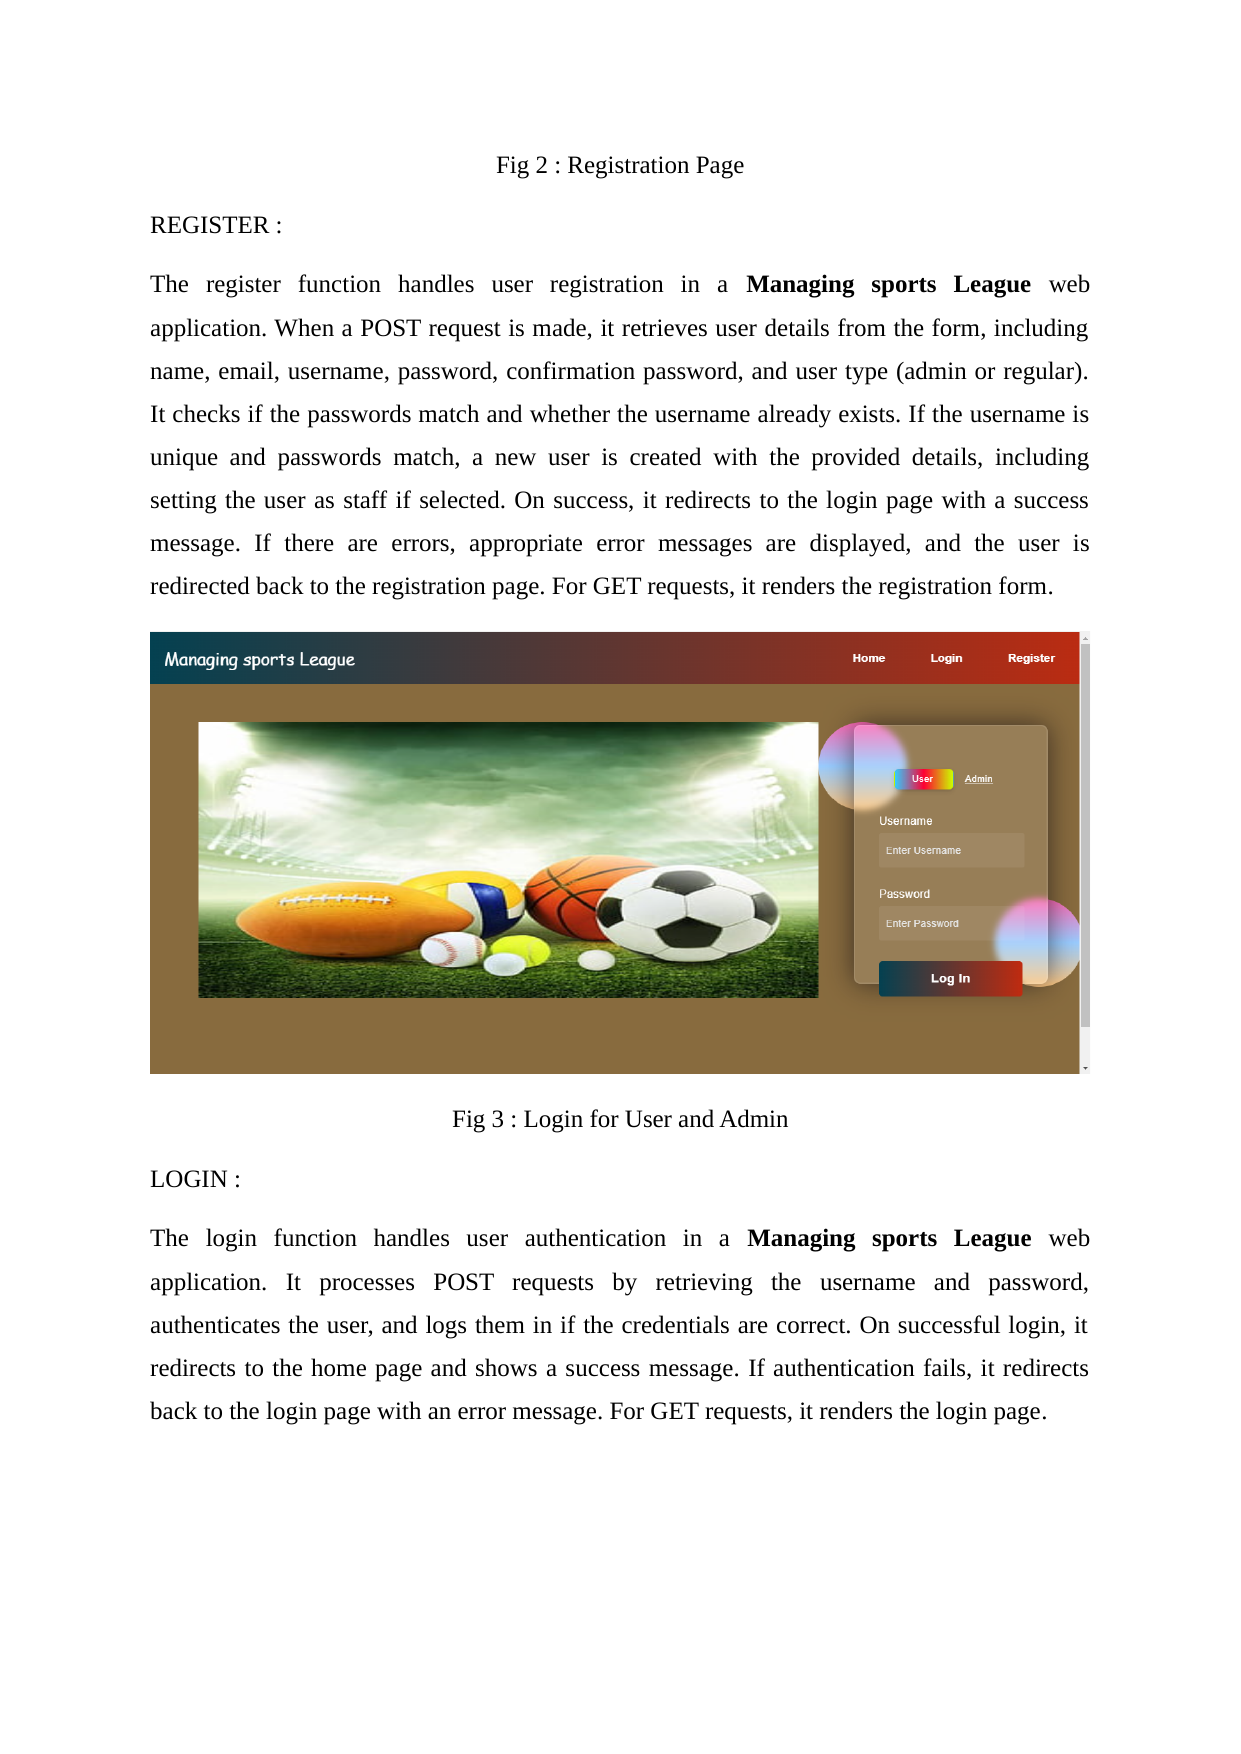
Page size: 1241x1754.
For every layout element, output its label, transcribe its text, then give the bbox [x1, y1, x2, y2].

text REGISTER : [150, 210, 1090, 238]
text The login function handles user authentication in a Managing sports League web application. It processes POST requests by retrieving the username and password, authenticates the user, and logs them in if the credentials are correct. On successful login, it redirects to the home page and shows a success message. If authentication fails, it redirects back to the login page with an error message. For GET requests, it renders the login page. [150, 1223, 1090, 1425]
text Fig 2 : Registration Page [150, 150, 1090, 179]
picture [150, 631, 1091, 1074]
text Fig 3 : Login for User and Admin [150, 1104, 1090, 1133]
text LOGIN : [150, 1164, 1090, 1192]
text The register function handles user registration in a Managing sports League web application. When a POST request is made, it retrieves user details from the form, including name, email, username, password, confirmation password, and user type (admin or regular). It checks if the passwords match and whether the username already exists. If the username is unique and passwords match, a new user is created with the provided details, including setting the user as staff if selected. On success, it redirects to the login page with a success message. If there are errors, appropriate error messages are displayed, and the user is redirected back to the registration page. For GET requests, it renders the registration form. [150, 269, 1090, 600]
